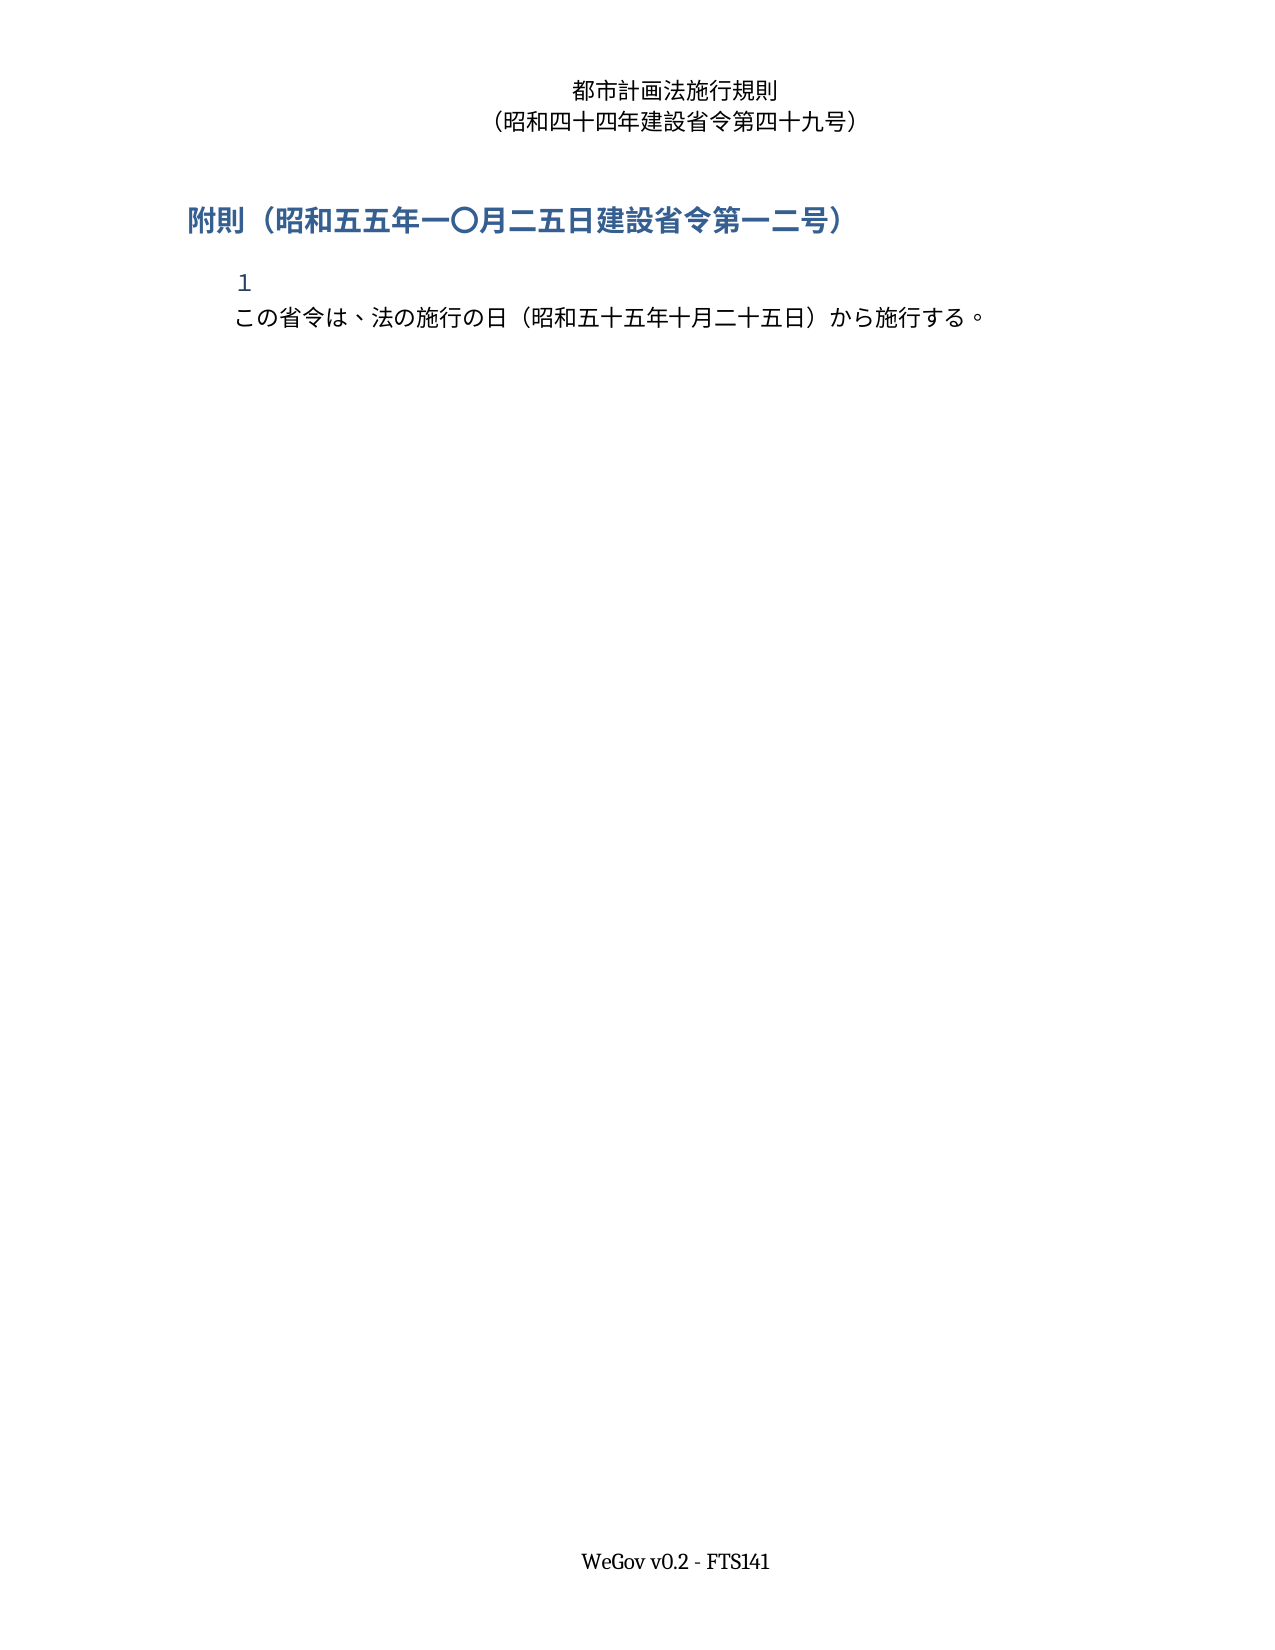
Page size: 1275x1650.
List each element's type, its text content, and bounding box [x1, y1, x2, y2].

subtitle 附則（昭和五五年一〇月二五日建設省令第一二号） [187, 200, 1087, 240]
text この省令は、法の施行の日（昭和五十五年十月二十五日）から施行する。 [233, 302, 1087, 334]
subtitle １ [233, 266, 1087, 298]
